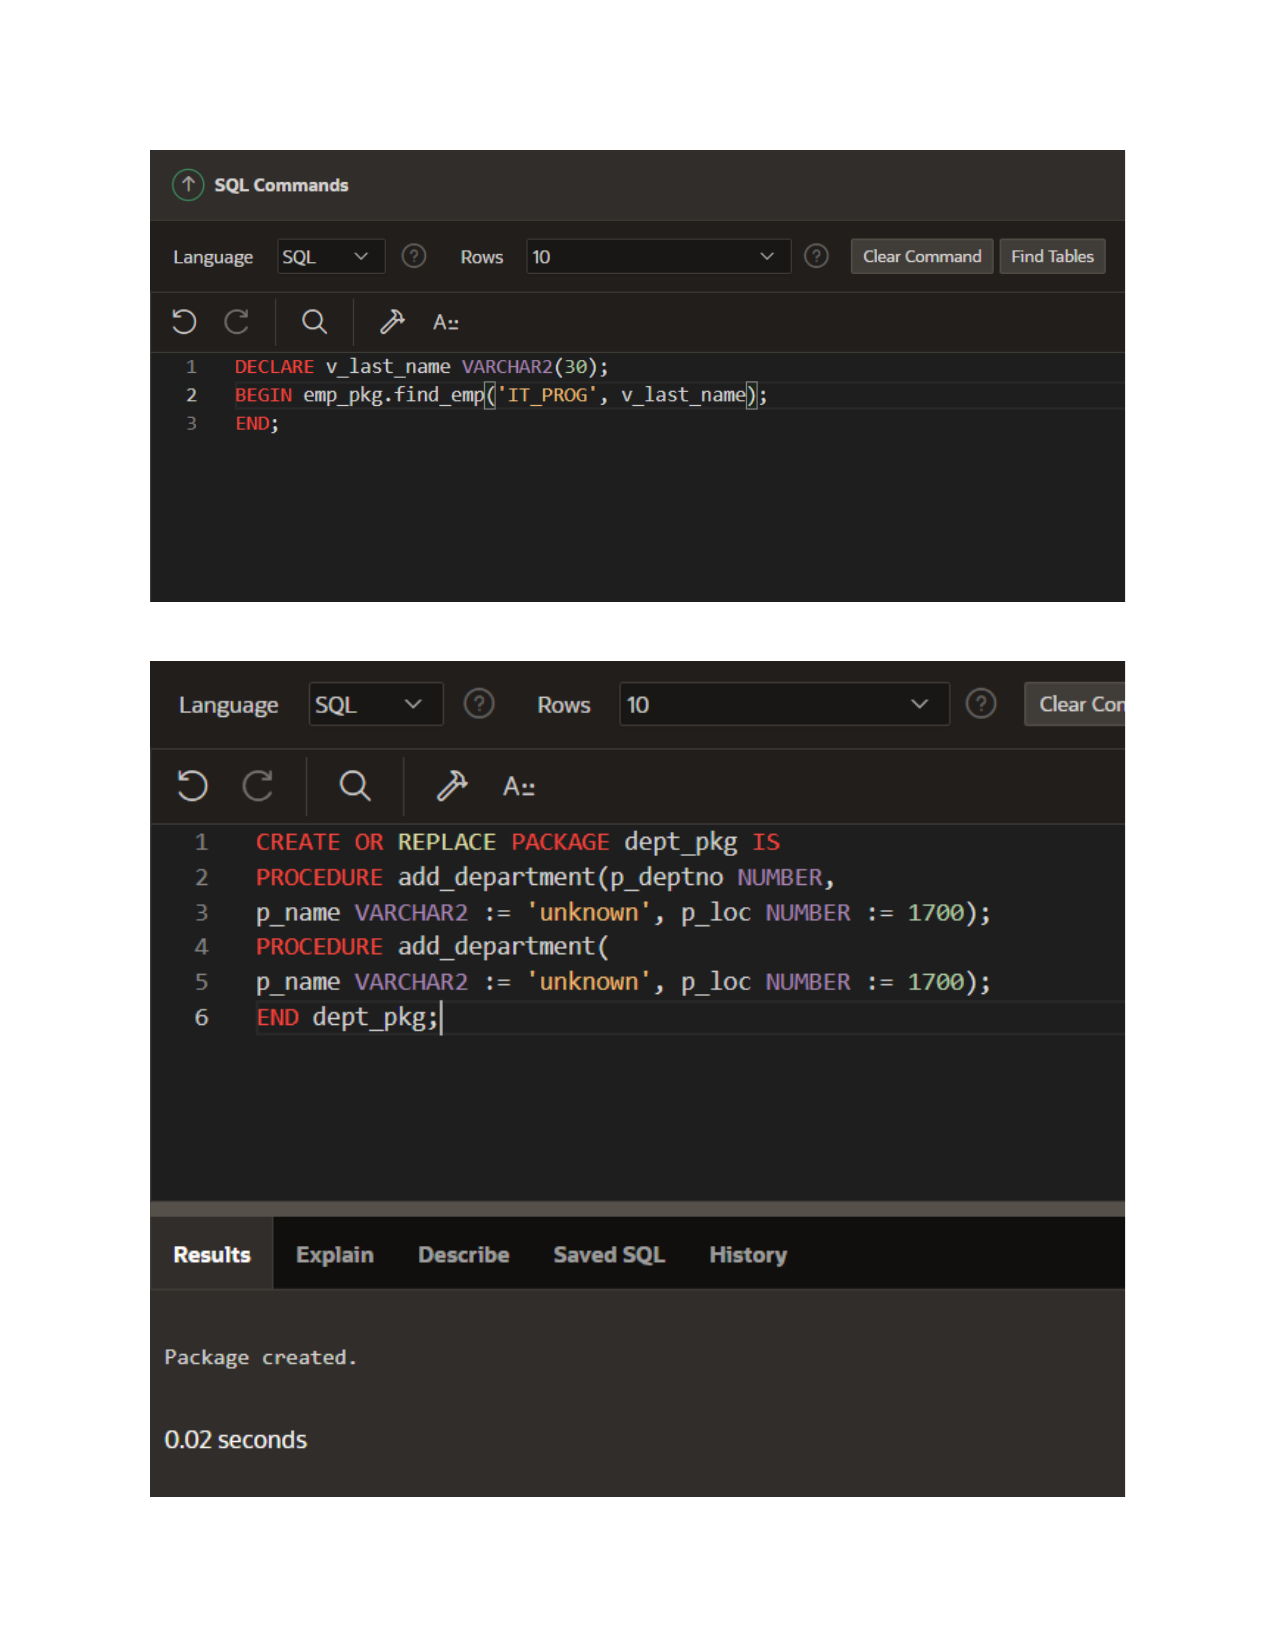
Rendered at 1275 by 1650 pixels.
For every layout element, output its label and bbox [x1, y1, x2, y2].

picture [150, 150, 1125, 602]
picture [150, 661, 1125, 1497]
